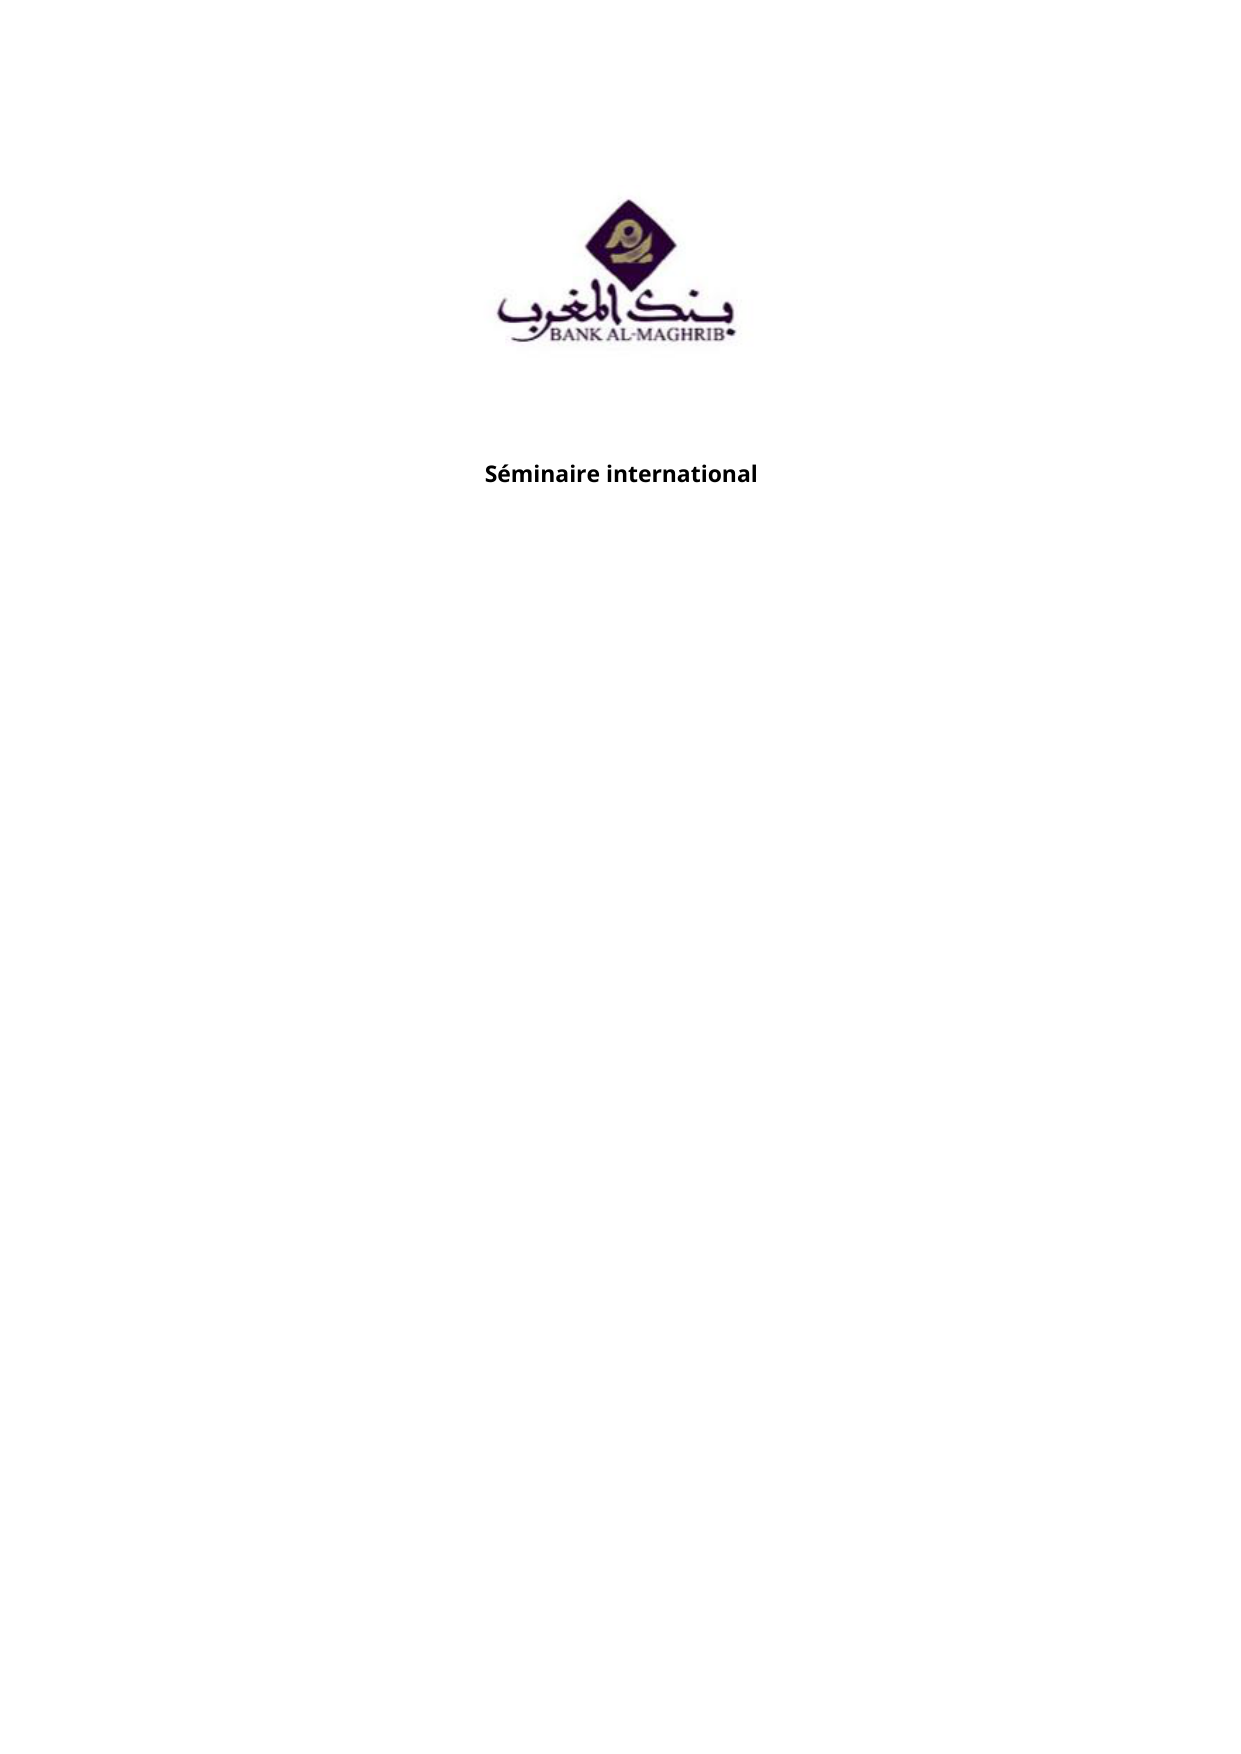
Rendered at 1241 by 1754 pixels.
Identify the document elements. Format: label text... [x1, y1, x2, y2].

picture [483, 185, 759, 365]
text Séminaire international [135, 457, 1107, 489]
